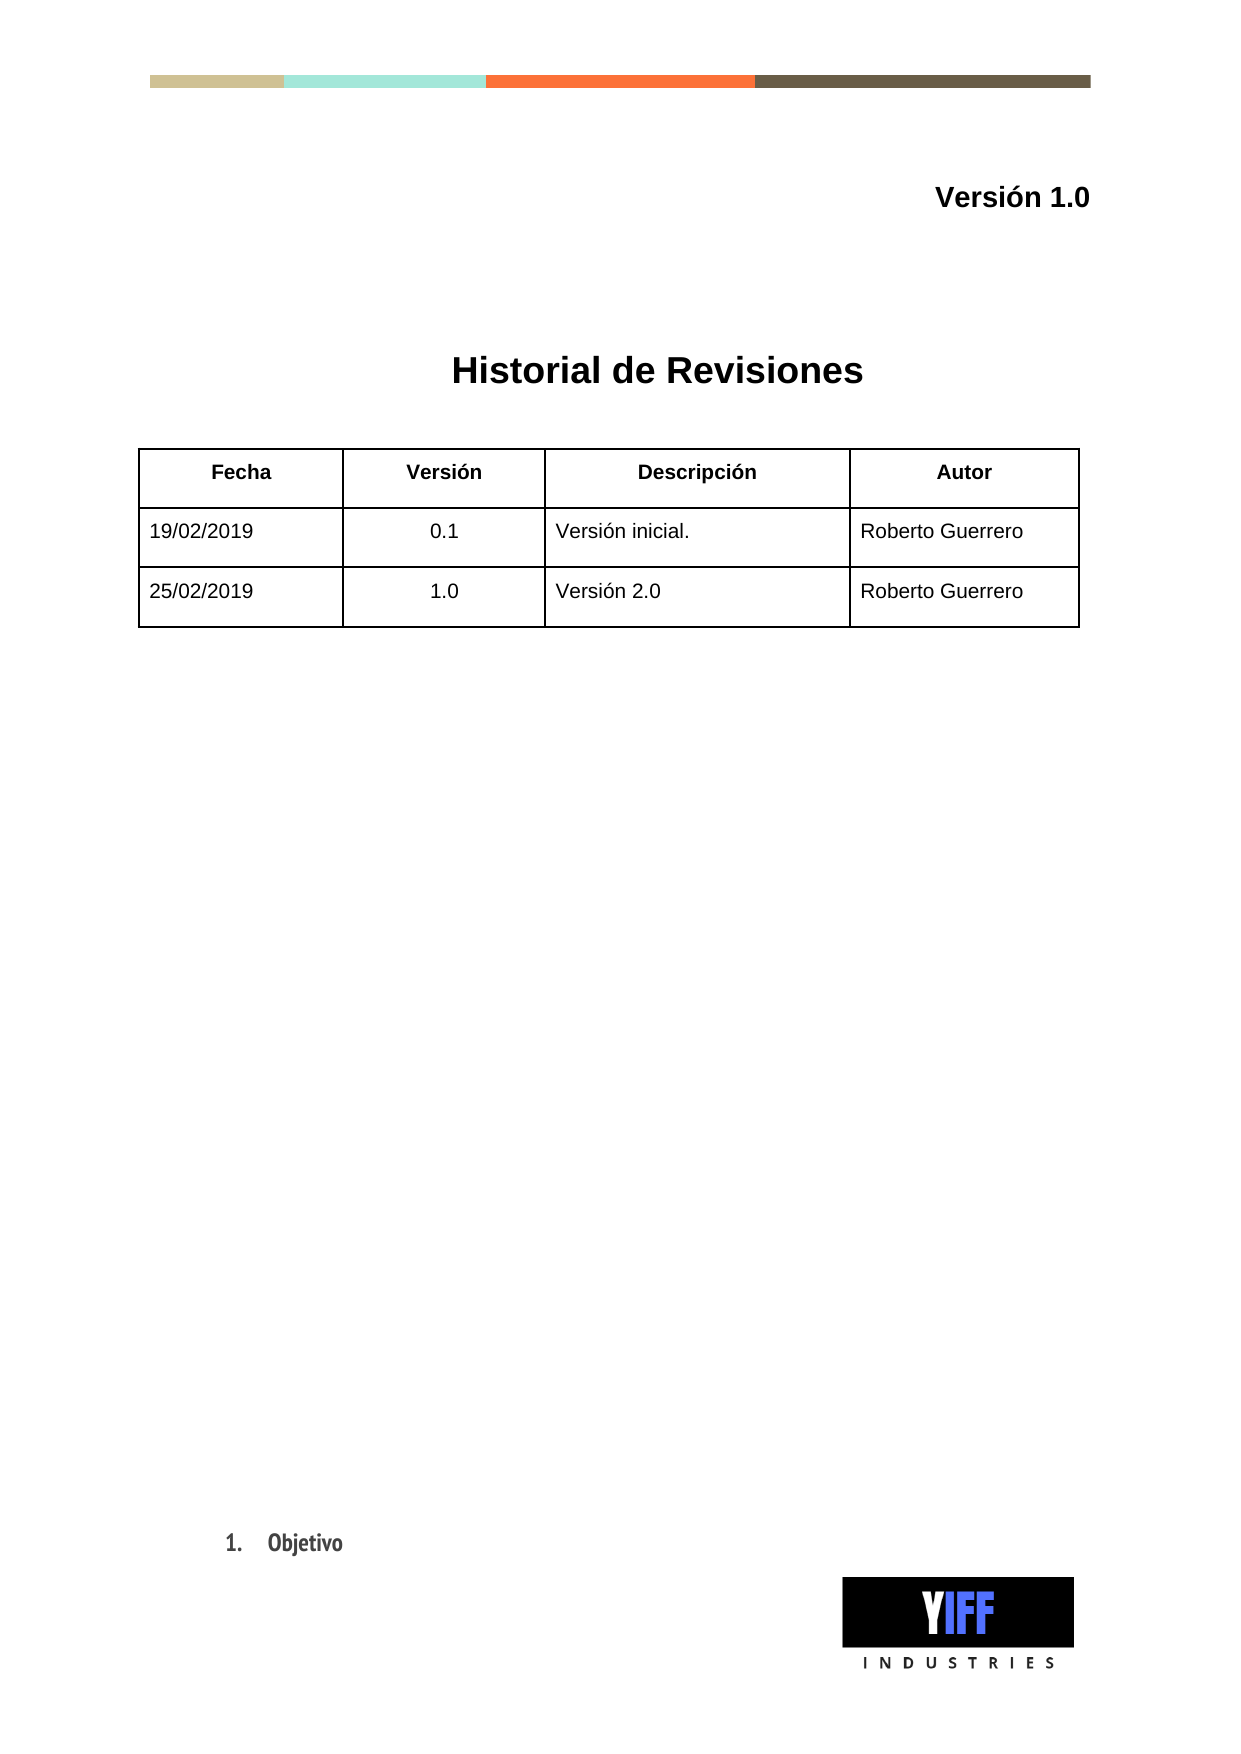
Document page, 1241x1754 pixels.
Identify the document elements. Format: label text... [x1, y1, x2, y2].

picture [150, 75, 1091, 88]
table_cell Roberto Guerrero [851, 509, 1078, 566]
table_header Fecha [140, 450, 342, 507]
table_cell 25/02/2019 [140, 568, 342, 626]
table_header Descripción [546, 450, 849, 507]
text Versión 1.0 [225, 180, 1090, 214]
table_cell Versión inicial. [546, 509, 849, 566]
table_cell 1.0 [344, 568, 544, 626]
picture [831, 1565, 1091, 1674]
text Historial de Revisiones [225, 348, 1090, 391]
table_cell 0.1 [344, 509, 544, 566]
table_header Versión [344, 450, 544, 507]
table_cell Versión 2.0 [546, 568, 849, 626]
table_header Autor [851, 450, 1078, 507]
table_cell 19/02/2019 [140, 509, 342, 566]
text 1. Objetivo [225, 1526, 1015, 1558]
table_cell Roberto Guerrero [851, 568, 1078, 626]
